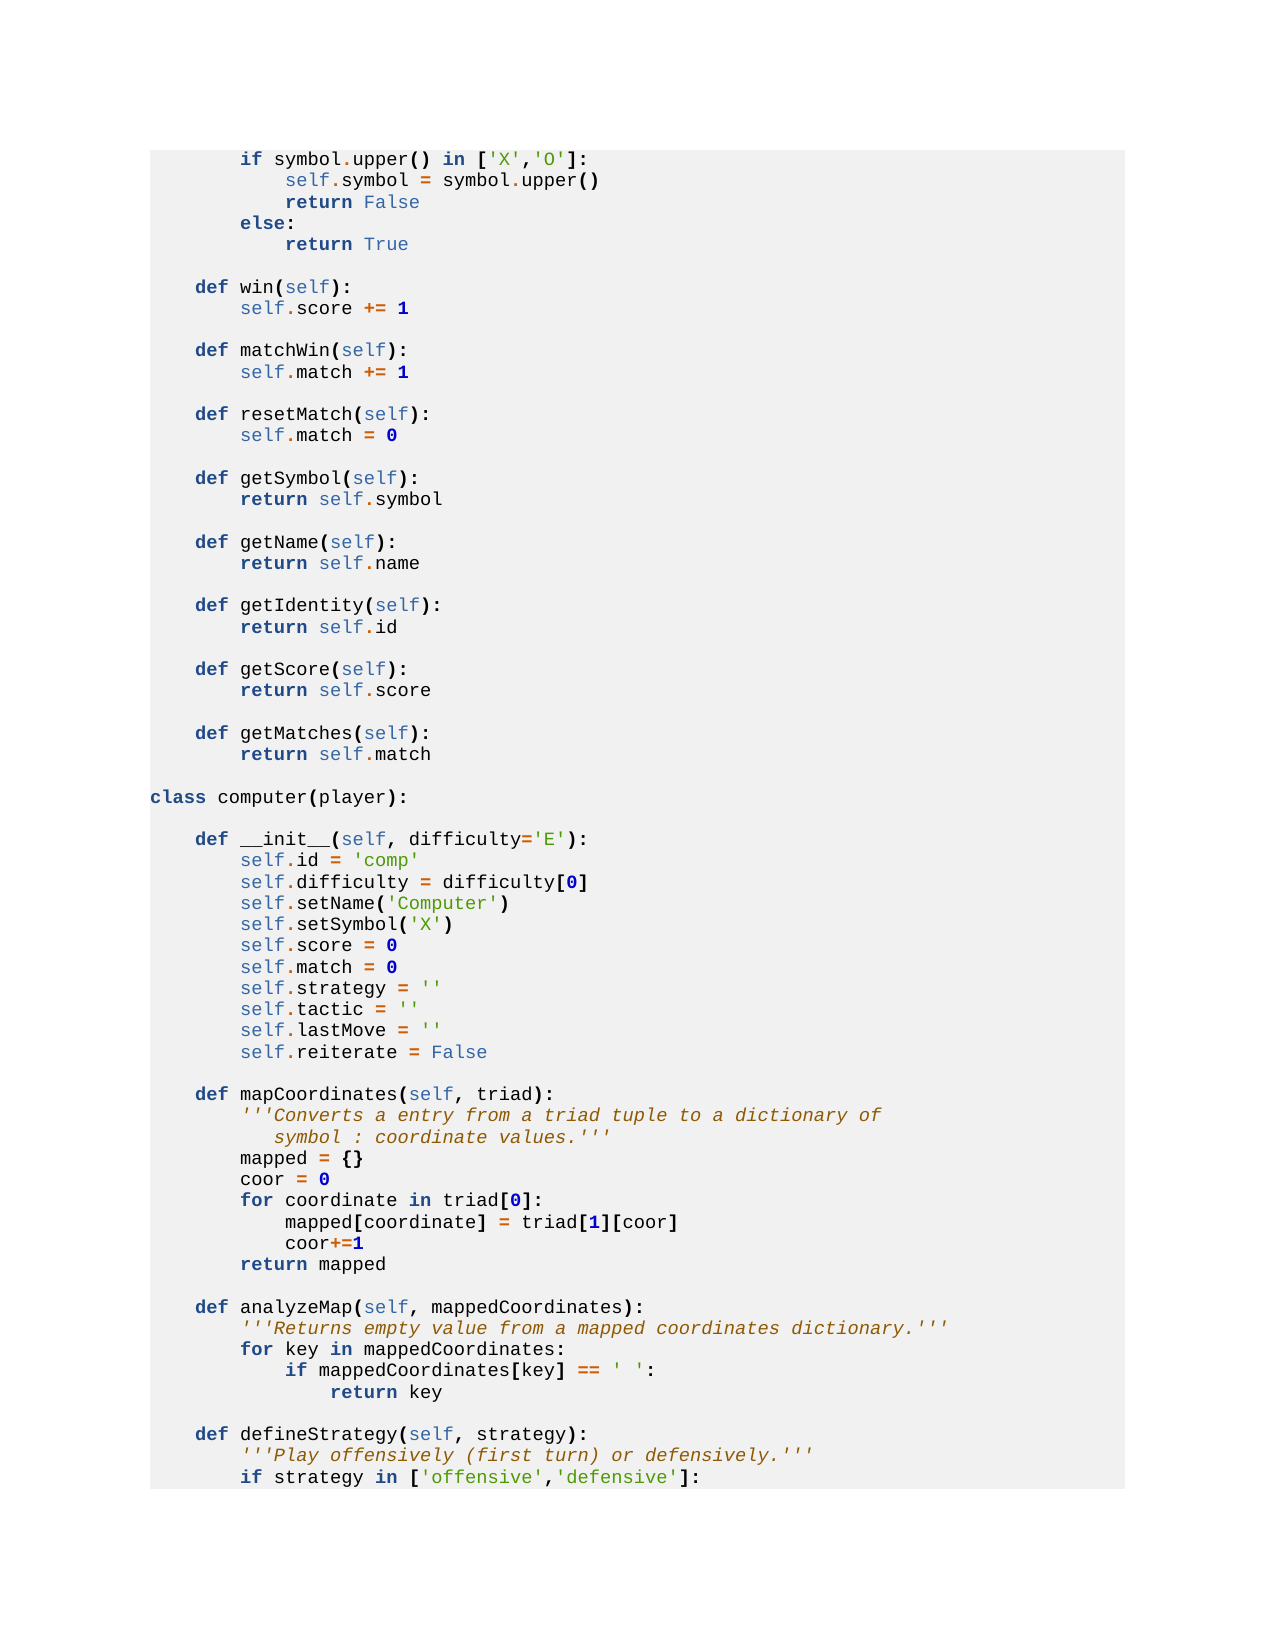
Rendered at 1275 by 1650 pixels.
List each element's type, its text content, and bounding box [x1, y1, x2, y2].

text self.difficulty = difficulty[0] [150, 872, 1125, 894]
text '''Returns empty value from a mapped coordinates dictionary.''' [150, 1319, 1125, 1340]
text def resetMatch(self): [150, 405, 1125, 426]
text self.symbol = symbol.upper() [150, 171, 1125, 192]
text self.match = 0 [150, 426, 1125, 447]
text return self.match [150, 745, 1125, 766]
text mapped[coordinate] = triad[1][coor] [150, 1212, 1125, 1234]
text self.reiterate = False [150, 1042, 1125, 1064]
text self.score += 1 [150, 299, 1125, 320]
text for key in mappedCoordinates: [150, 1340, 1125, 1361]
text def mapCoordinates(self, triad): [150, 1085, 1125, 1106]
text mapped = {} [150, 1149, 1125, 1170]
text return True [150, 235, 1125, 256]
text self.setSymbol('X') [150, 915, 1125, 936]
text return self.symbol [150, 490, 1125, 511]
text self.match = 0 [150, 957, 1125, 979]
text return self.name [150, 554, 1125, 575]
text def getName(self): [150, 532, 1125, 554]
text '''Play offensively (first turn) or defensively.''' [150, 1446, 1125, 1467]
text if symbol.upper() in ['X','O']: [150, 150, 1125, 171]
text return mapped [150, 1255, 1125, 1276]
text else: [150, 214, 1125, 235]
text def matchWin(self): [150, 341, 1125, 362]
text def analyzeMap(self, mappedCoordinates): [150, 1297, 1125, 1319]
text def getMatches(self): [150, 724, 1125, 745]
text self.strategy = '' [150, 979, 1125, 1000]
text return self.score [150, 681, 1125, 702]
text def win(self): [150, 277, 1125, 299]
text def getScore(self): [150, 660, 1125, 681]
text def defineStrategy(self, strategy): [150, 1425, 1125, 1446]
text return False [150, 192, 1125, 214]
text self.tactic = '' [150, 1000, 1125, 1021]
text '''Converts a entry from a triad tuple to a dictionary of [150, 1106, 1125, 1127]
text return self.id [150, 617, 1125, 639]
text self.lastMove = '' [150, 1021, 1125, 1042]
text coor+=1 [150, 1234, 1125, 1255]
text if strategy in ['offensive','defensive']: [150, 1467, 1125, 1489]
text class computer(player): [150, 787, 1125, 809]
text def getSymbol(self): [150, 469, 1125, 490]
text for coordinate in triad[0]: [150, 1191, 1125, 1212]
text coor = 0 [150, 1170, 1125, 1191]
text return key [150, 1382, 1125, 1404]
text symbol : coordinate values.''' [150, 1127, 1125, 1149]
text self.id = 'comp' [150, 851, 1125, 872]
text self.score = 0 [150, 936, 1125, 957]
text self.match += 1 [150, 362, 1125, 384]
text def __init__(self, difficulty='E'): [150, 830, 1125, 851]
text self.setName('Computer') [150, 894, 1125, 915]
text if mappedCoordinates[key] == ' ': [150, 1361, 1125, 1382]
text def getIdentity(self): [150, 596, 1125, 617]
